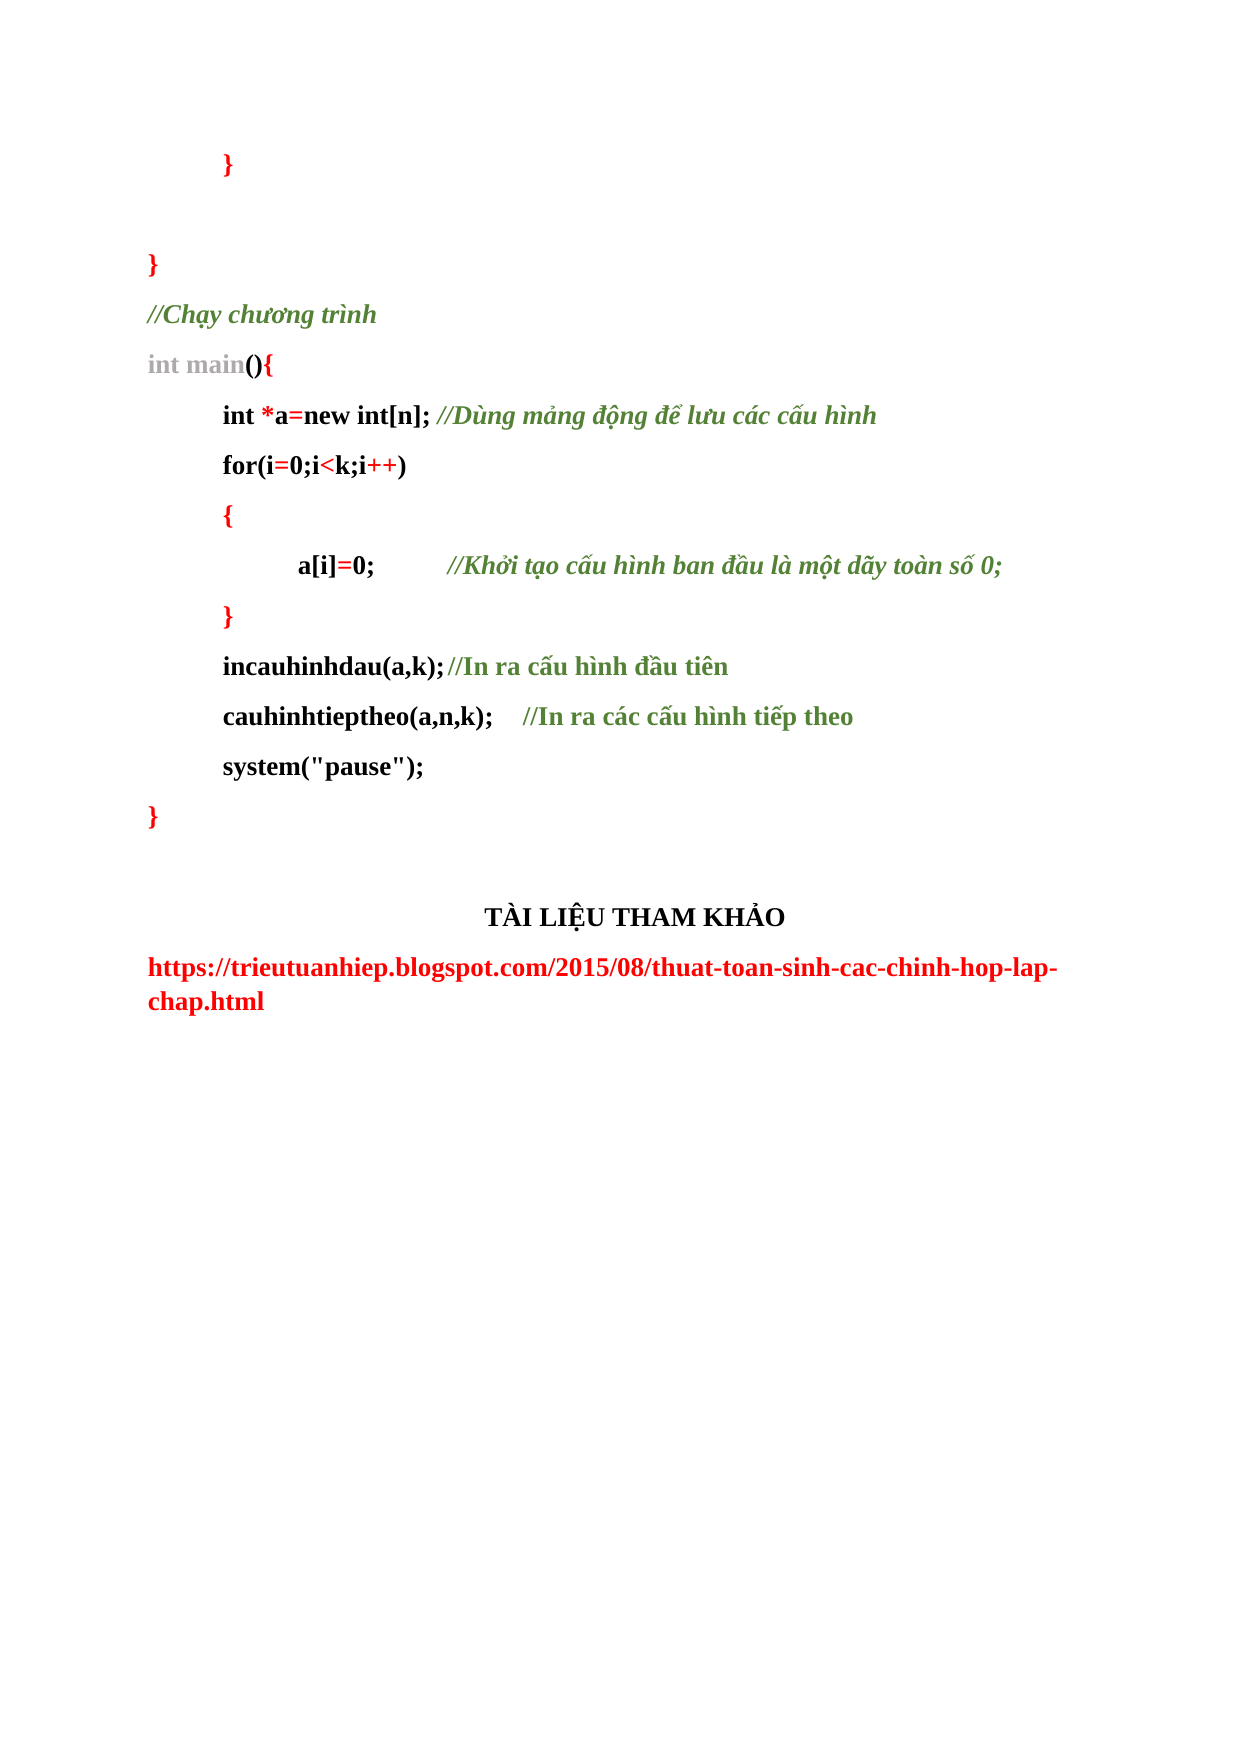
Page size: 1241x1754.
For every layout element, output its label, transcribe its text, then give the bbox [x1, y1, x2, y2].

text incauhinhdau(a,k); //In ra cấu hình đầu tiên [148, 650, 1122, 681]
text int *a=new int[n]; //Dùng mảng động để lưu các cấu hình [148, 399, 1122, 430]
text system("pause"); [148, 750, 1122, 781]
text { [148, 499, 1122, 530]
text for(i=0;i<k;i++) [148, 449, 1122, 480]
text cauhinhtieptheo(a,n,k); //In ra các cấu hình tiếp theo [148, 700, 1122, 731]
text } [148, 148, 1122, 179]
text } [148, 599, 1122, 631]
text int main(){ [148, 348, 1122, 380]
text TÀI LIỆU THAM KHẢO [148, 901, 1122, 932]
text } [148, 800, 1122, 832]
text //Chạy chương trình [148, 298, 1122, 329]
text a[i]=0; //Khởi tạo cấu hình ban đầu là một dãy toàn số 0; [148, 549, 1122, 581]
text https://trieutuanhiep.blogspot.com/2015/08/thuat-toan-sinh-cac-chinh-hop-lap-chap.html [148, 951, 1122, 1016]
text } [148, 248, 1122, 279]
